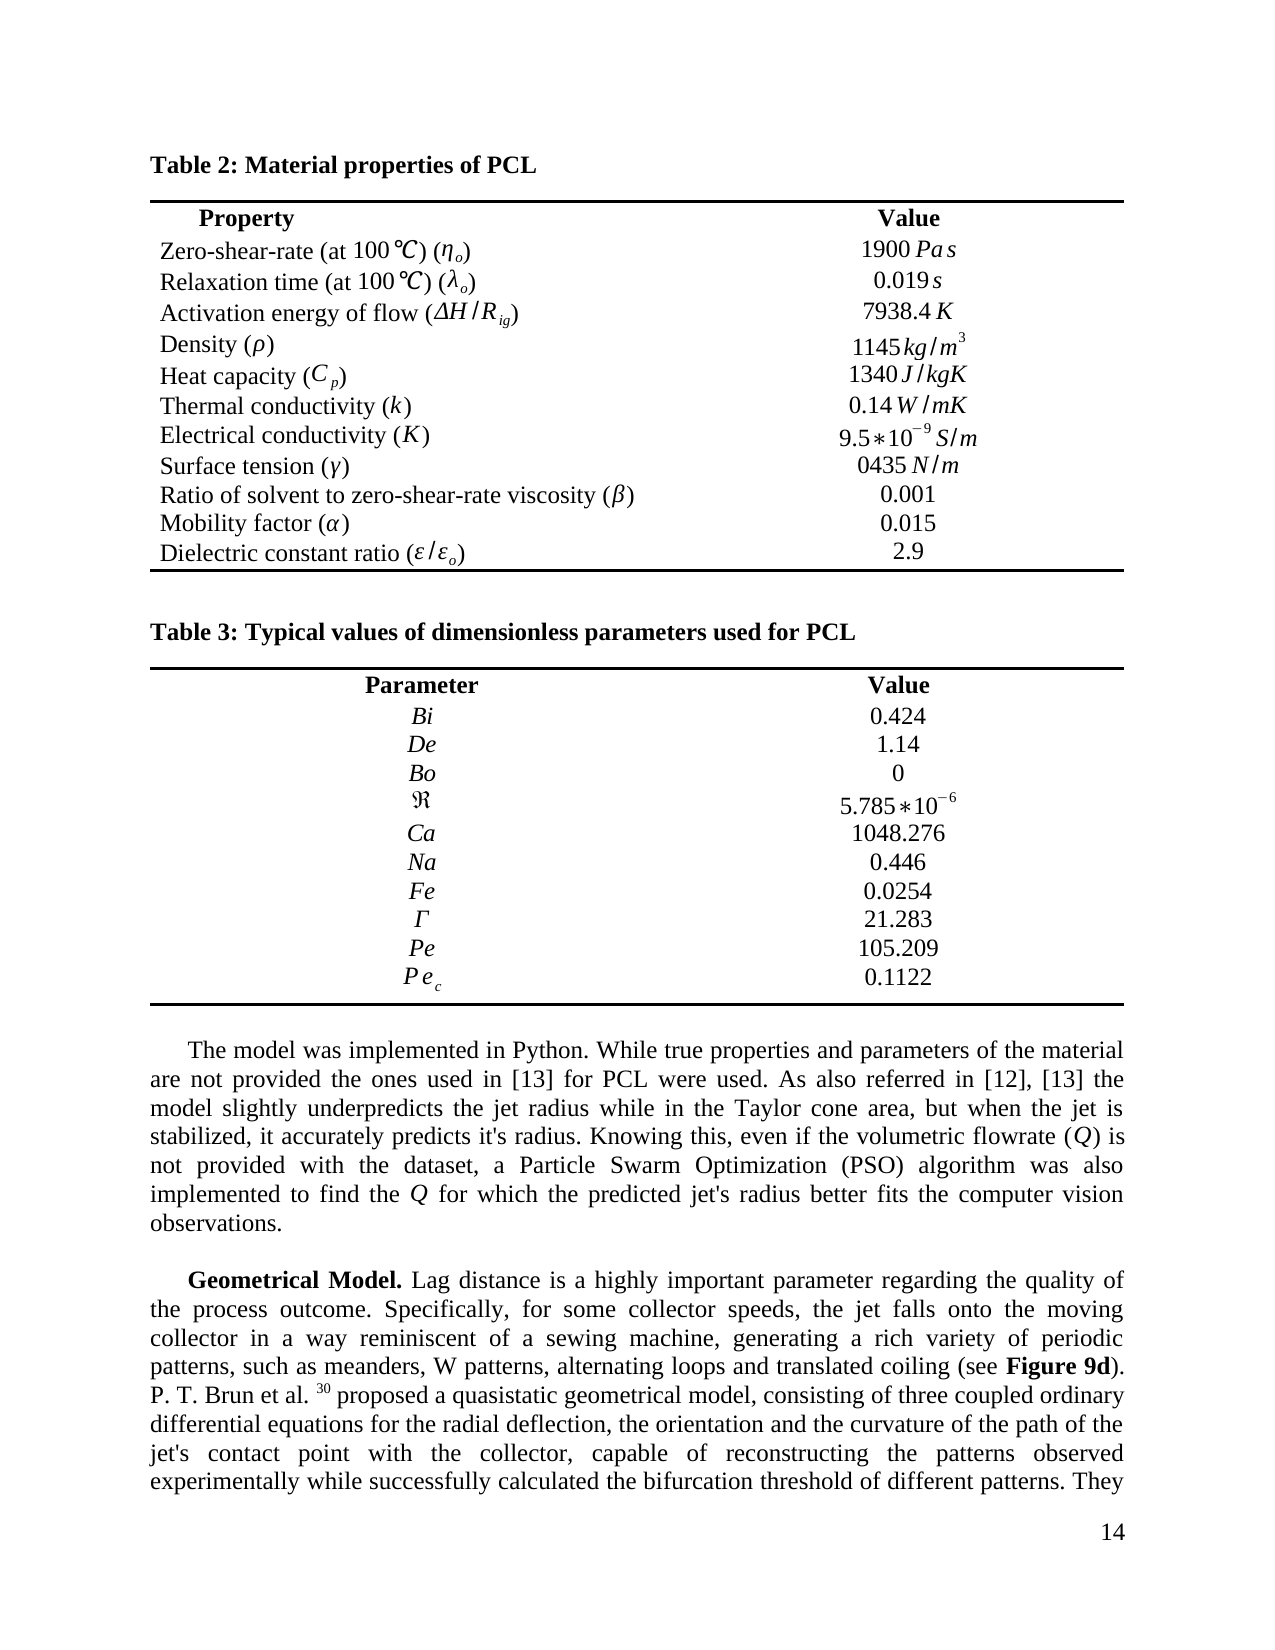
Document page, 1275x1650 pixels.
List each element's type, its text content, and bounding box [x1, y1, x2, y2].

table_header Parameter [150, 670, 656, 699]
table_cell [656, 360, 1124, 391]
table_cell Electrical conductivity () [150, 420, 656, 451]
table_cell [656, 877, 1124, 905]
table_cell Ratio of solvent to zero-shear-rate viscosity () [150, 480, 656, 508]
table_cell [656, 509, 1124, 537]
table_cell [656, 451, 1124, 480]
table_cell [656, 934, 1124, 963]
table_cell [656, 235, 1124, 266]
table_cell Dielectric constant ratio () [150, 537, 656, 569]
table_cell [656, 297, 1124, 329]
table_cell [656, 963, 1124, 1003]
table_cell [656, 759, 1124, 788]
table_cell [150, 819, 656, 848]
table_cell [150, 731, 656, 759]
table_cell [150, 848, 656, 877]
table_header Value [656, 203, 1124, 231]
table_cell Activation energy of flow () [150, 297, 656, 329]
table_header Value [656, 670, 1124, 699]
table_cell [150, 905, 656, 934]
table_cell [656, 537, 1124, 569]
table_cell [656, 480, 1124, 508]
table_cell Zero-shear-rate (at ) () [150, 235, 656, 266]
text The model was implemented in Python. While true properties and parameters of the material are not provided the ones used in [13] for PCL were used. As also referred in [12], [13] the model slightly underpredicts the jet radius while in the Taylor cone area, but when the jet is stabilized, it accurately predicts it's radius. Knowing this, even if the volumetric flowrate () is not provided with the dataset, a Particle Swarm Optimization (PSO) algorithm was also implemented to find the for which the predicted jet's radius better fits the computer vision observations. [150, 1035, 1125, 1236]
table_cell [656, 731, 1124, 759]
table_cell Heat capacity () [150, 360, 656, 391]
table_cell [150, 788, 656, 819]
table_cell Mobility factor () [150, 509, 656, 537]
table_cell [150, 759, 656, 788]
table_cell [150, 702, 656, 731]
table_cell [656, 848, 1124, 877]
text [150, 1265, 1125, 1495]
table_cell Surface tension () [150, 451, 656, 480]
table_cell [656, 819, 1124, 848]
table_cell [656, 391, 1124, 420]
table_cell [656, 420, 1124, 451]
table_header Property [150, 203, 656, 231]
table_cell [656, 266, 1124, 297]
table_cell [656, 905, 1124, 934]
table_cell [656, 329, 1124, 360]
table_cell Relaxation time (at ) () [150, 266, 656, 297]
table_cell [656, 788, 1124, 819]
text Table 3: Typical values of dimensionless parameters used for PCL [150, 617, 1125, 646]
table_cell [150, 934, 656, 963]
table_cell [150, 877, 656, 905]
table_cell Density () [150, 329, 656, 360]
table_cell [656, 702, 1124, 731]
text Table 2: Material properties of PCL [150, 150, 1125, 179]
table_cell [150, 963, 656, 1003]
table_cell Thermal conductivity () [150, 391, 656, 420]
